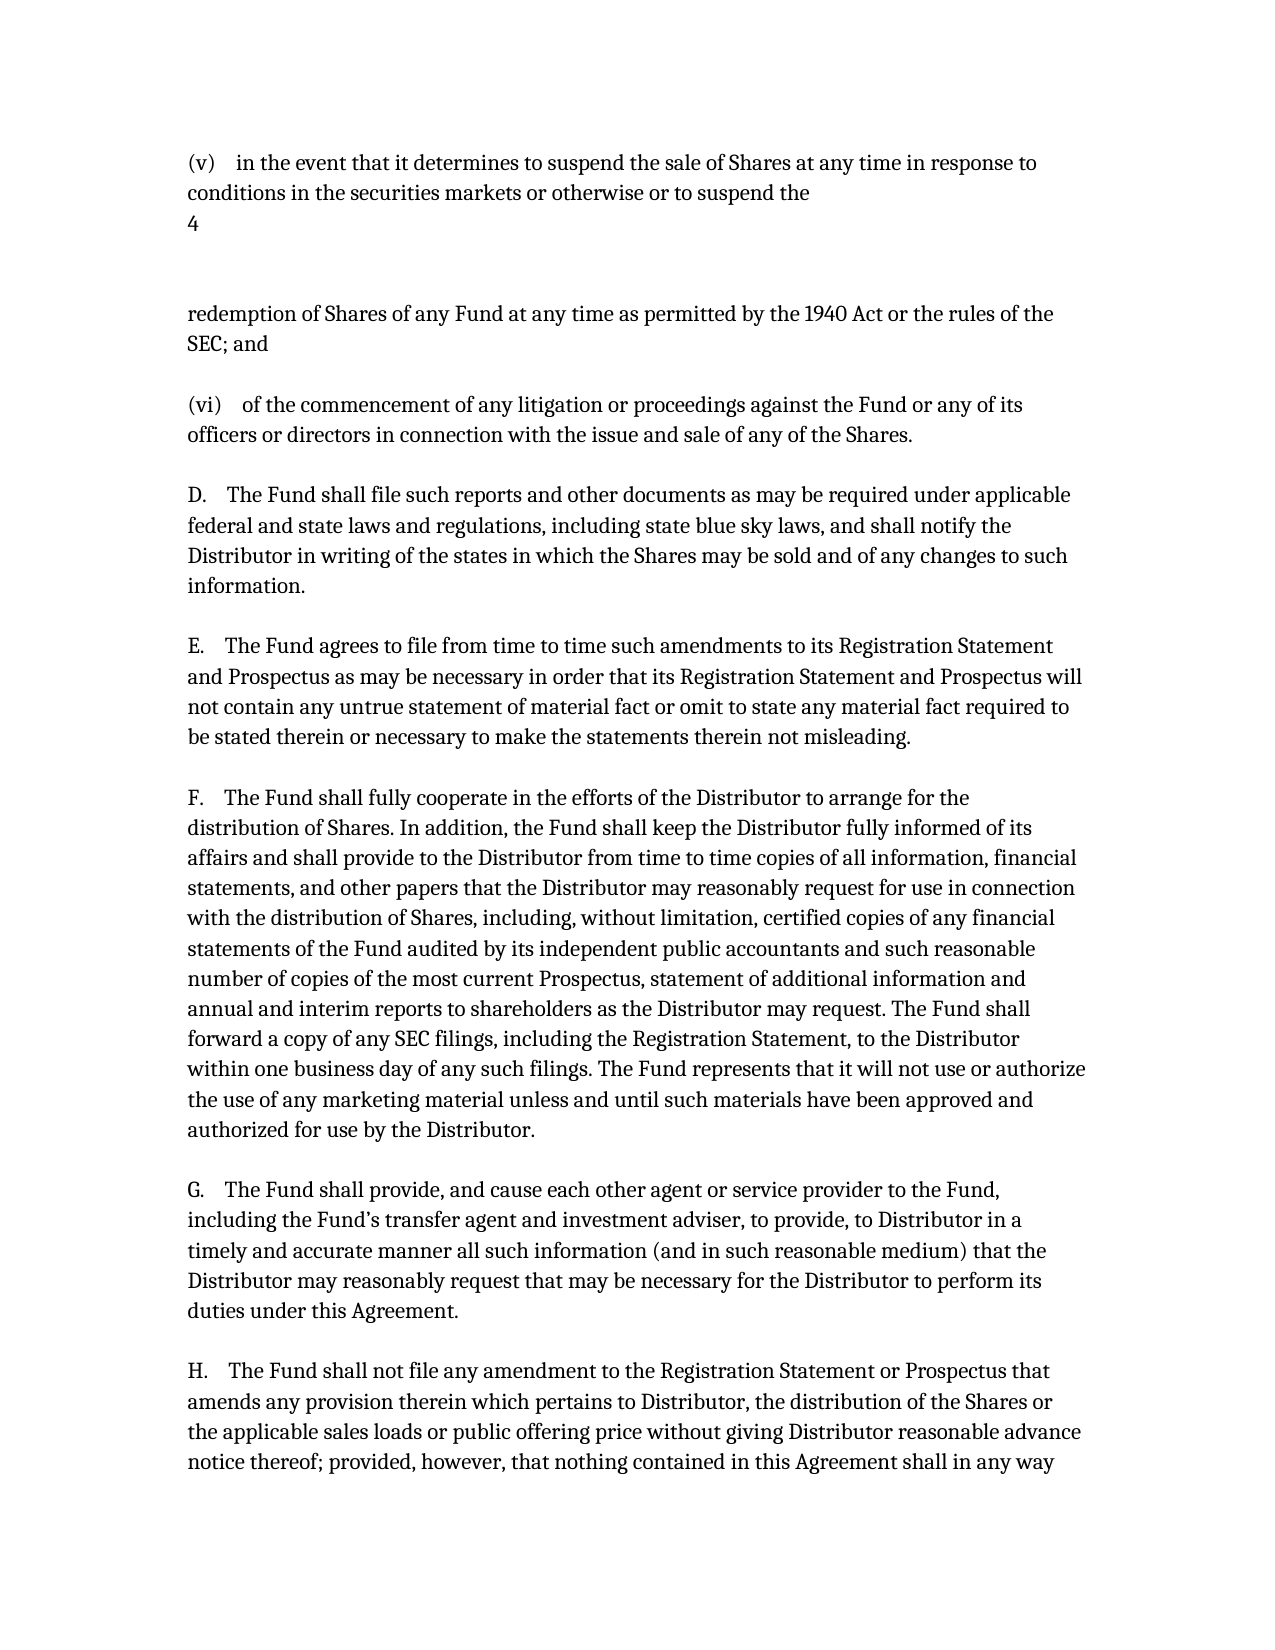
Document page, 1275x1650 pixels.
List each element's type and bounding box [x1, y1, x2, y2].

text [187, 150, 1087, 1475]
